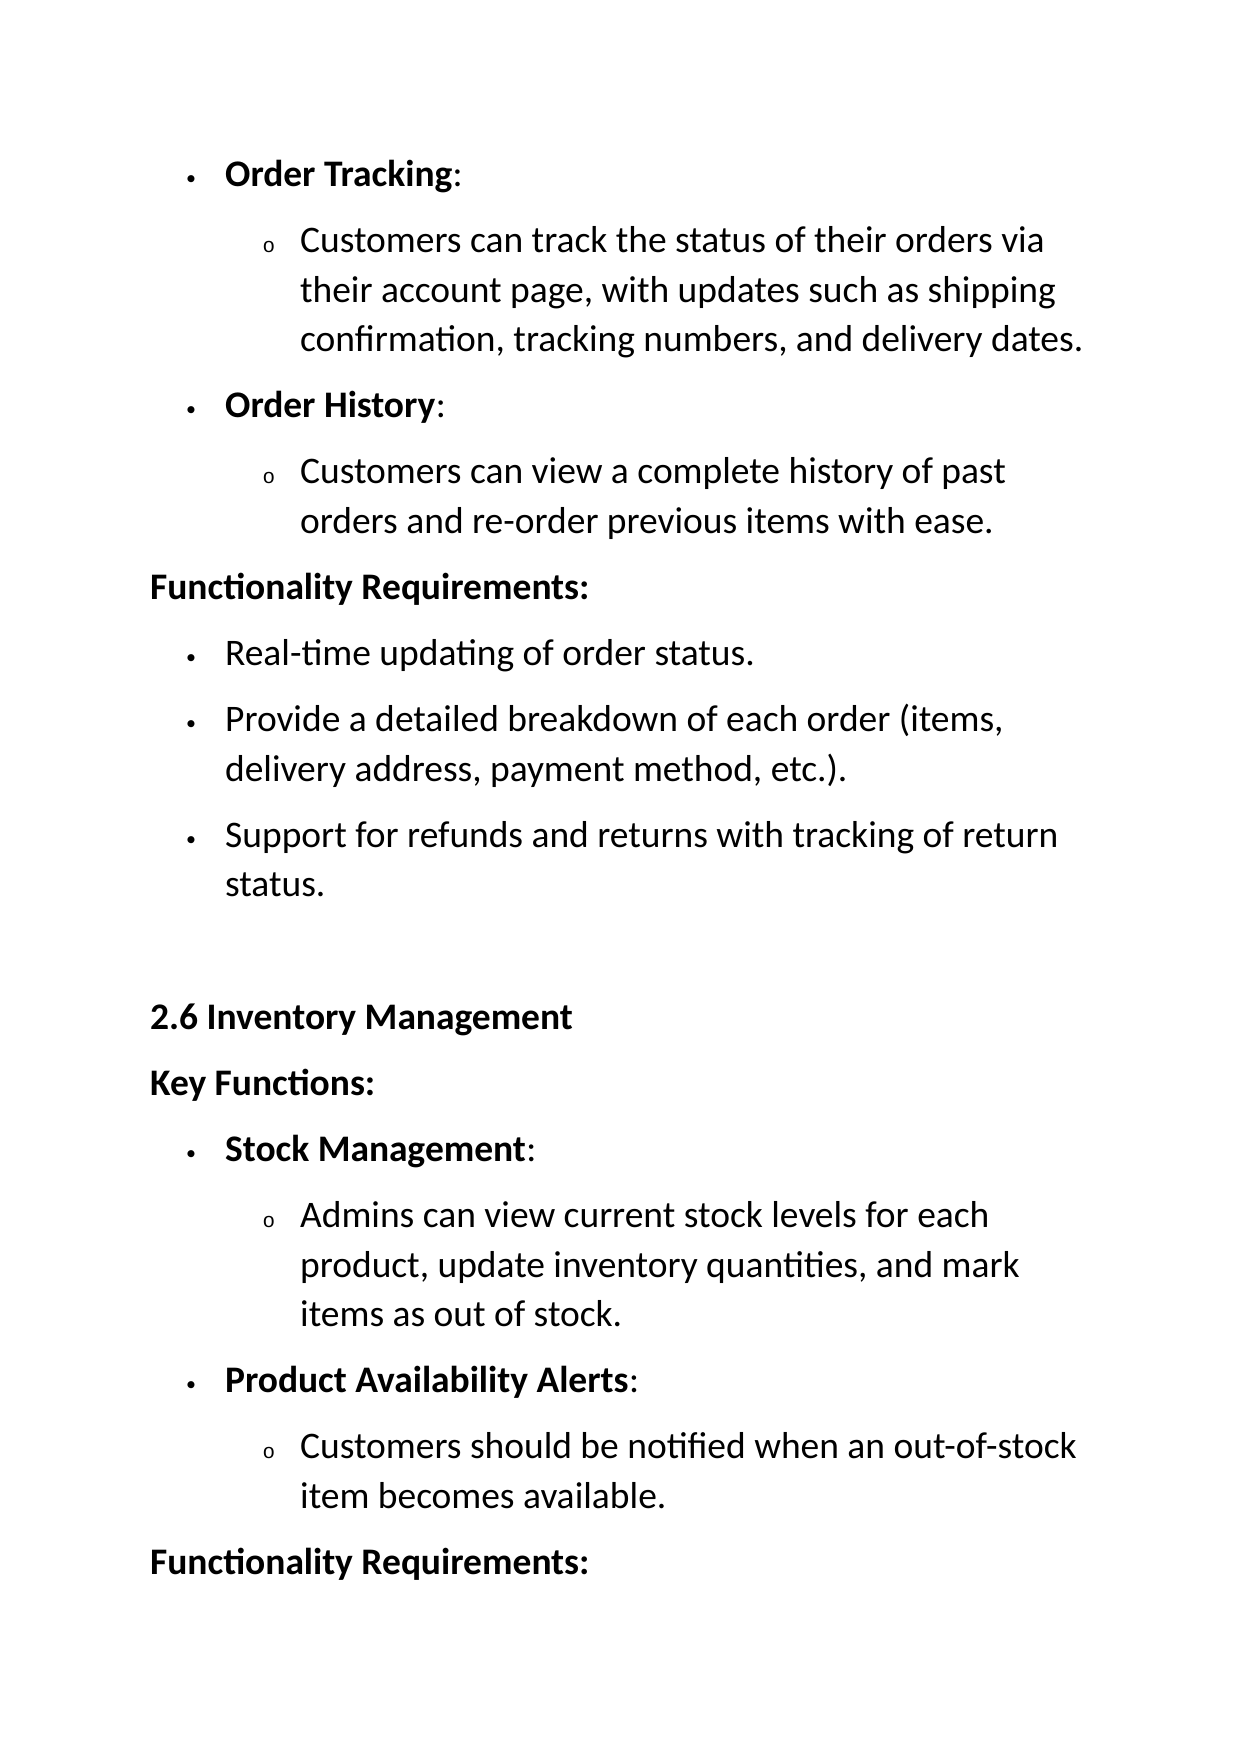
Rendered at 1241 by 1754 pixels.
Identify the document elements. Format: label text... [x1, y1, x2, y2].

list Provide a detailed breakdown of each order (items, delivery address, payment method, etc.). [187, 695, 1090, 791]
list Order Tracking: [187, 150, 1090, 196]
list Support for refunds and returns with tracking of return status. [187, 811, 1090, 906]
text Functionality Requirements: [150, 1538, 1090, 1584]
text Key Functions: [150, 1059, 1090, 1105]
list Real-time updating of order status. [187, 629, 1090, 675]
list Customers can view a complete history of past orders and re-order previous items with ease. [262, 447, 1090, 543]
list Product Availability Alerts: [187, 1356, 1090, 1402]
list Customers can track the status of their orders via their account page, with updates such as shipping confirmation, tracking numbers, and delivery dates. [262, 216, 1090, 361]
list Order History: [187, 381, 1090, 427]
list Admins can view current stock levels for each product, update inventory quantities, and mark items as out of stock. [262, 1191, 1090, 1336]
list Customers should be notified when an out-of-stock item becomes available. [262, 1422, 1090, 1518]
list Stock Management: [187, 1125, 1090, 1171]
text 2.6 Inventory Management [150, 993, 1090, 1038]
text Functionality Requirements: [150, 563, 1090, 609]
